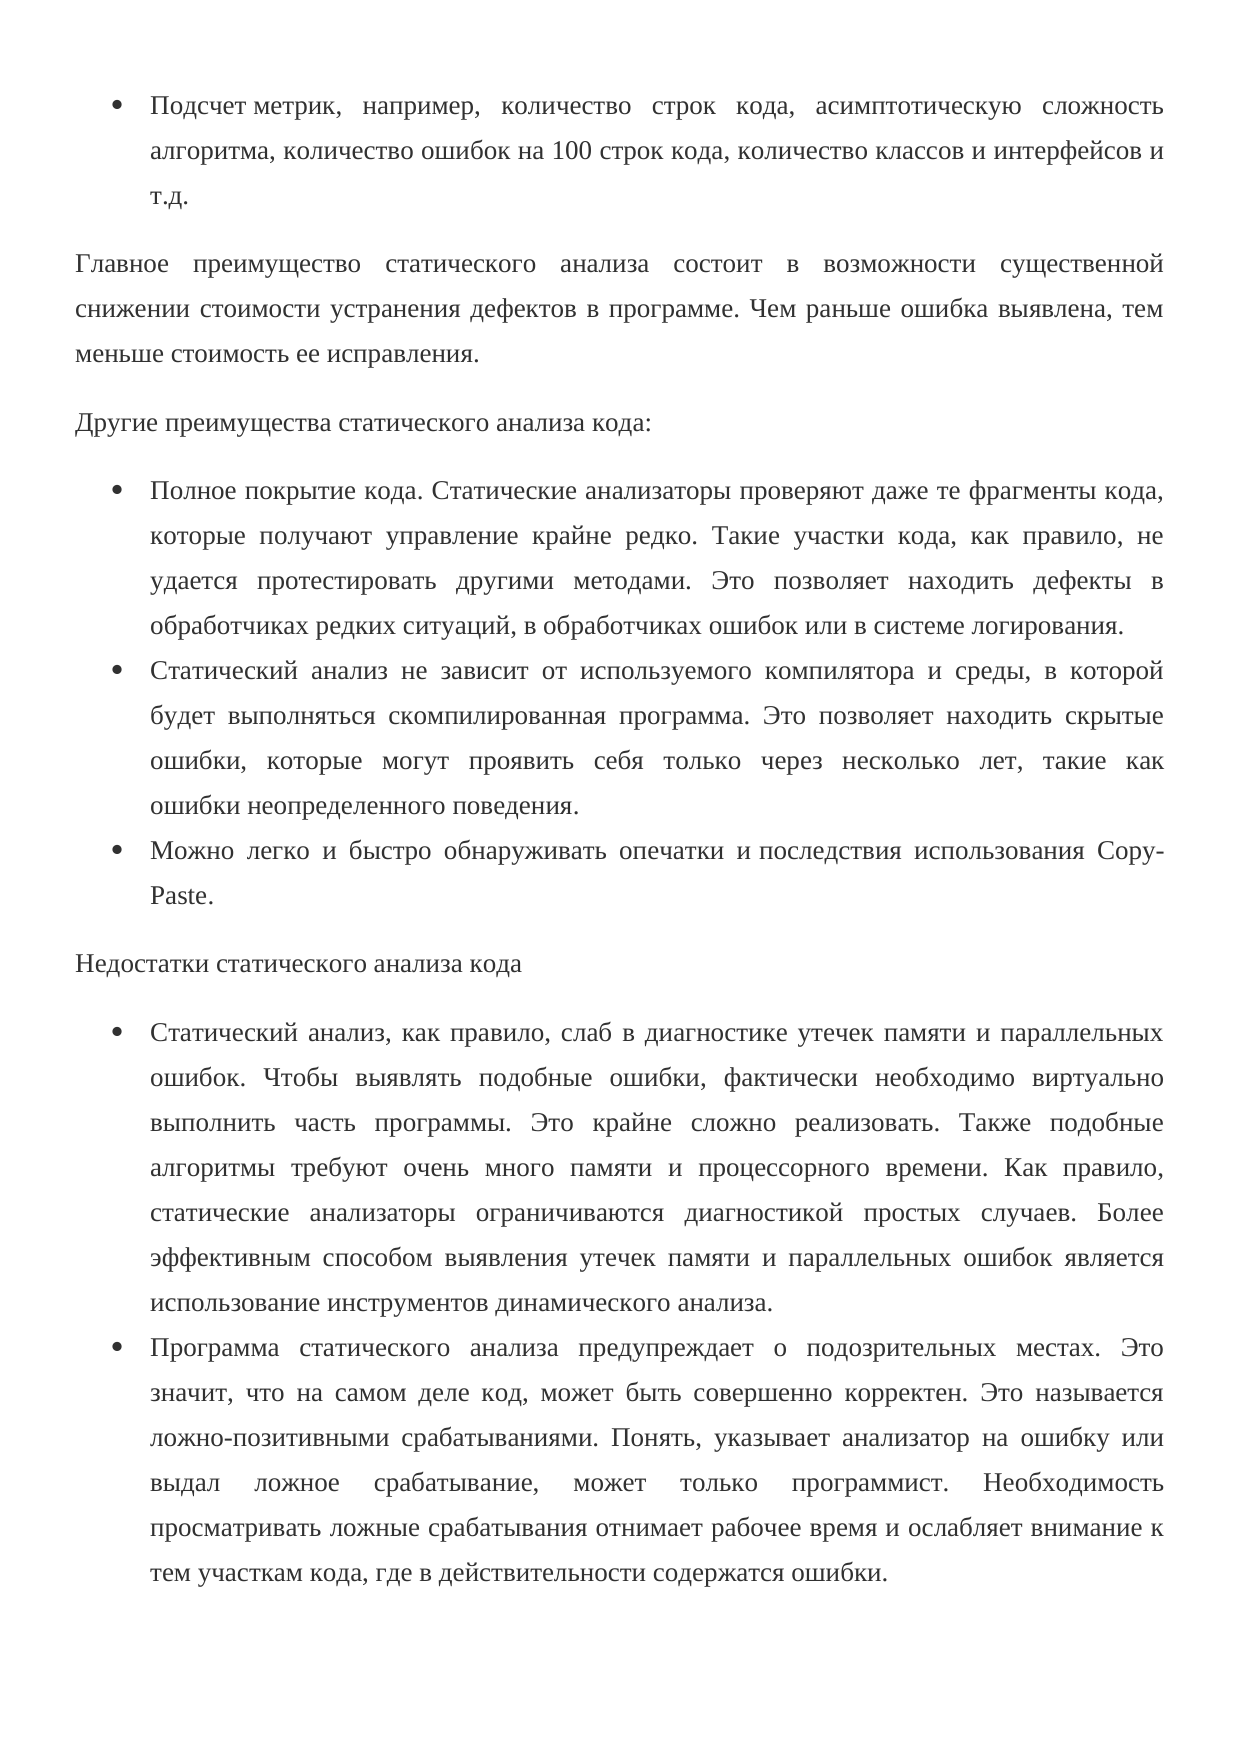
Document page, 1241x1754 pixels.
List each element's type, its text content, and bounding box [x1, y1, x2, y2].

list Полное покрытие кода. Статические анализаторы проверяют даже те фрагменты кода, которые получают управление крайне редко. Такие участки кода, как правило, не удается протестировать другими методами. Это позволяет находить дефекты в обработчиках редких ситуаций, в обработчиках ошибок или в системе логирования. [112, 460, 1165, 640]
list Статический анализ, как правило, слаб в диагностике утечек памяти и параллельных ошибок. Чтобы выявлять подобные ошибки, фактически необходимо виртуально выполнить часть программы. Это крайне сложно реализовать. Также подобные алгоритмы требуют очень много памяти и процессорного времени. Как правило, статические анализаторы ограничиваются диагностикой простых случаев. Более эффективным способом выявления утечек памяти и параллельных ошибок является использование инструментов динамического анализа. [112, 1002, 1165, 1317]
text Главное преимущество статического анализа состоит в возможности существенной снижении стоимости устранения дефектов в программе. Чем раньше ошибка выявлена, тем меньше стоимость ее исправления. [75, 233, 1165, 368]
text Другие преимущества статического анализа кода: [75, 392, 1165, 437]
list Подсчет метрик, например, количество строк кода, асимптотическую сложность алгоритма, количество ошибок на 100 строк кода, количество классов и интерфейсов и т.д. [112, 75, 1165, 210]
list Программа статического анализа предупреждает о подозрительных местах. Это значит, что на самом деле код, может быть совершенно корректен. Это называется ложно-позитивными срабатываниями. Понять, указывает анализатор на ошибку или выдал ложное срабатывание, может только программист. Необходимость просматривать ложные срабатывания отнимает рабочее время и ослабляет внимание к тем участкам кода, где в действительности содержатся ошибки. [112, 1317, 1165, 1587]
list Статический анализ не зависит от используемого компилятора и среды, в которой будет выполняться скомпилированная программа. Это позволяет находить скрытые ошибки, которые могут проявить себя только через несколько лет, такие как ошибки неопределенного поведения. [112, 640, 1165, 820]
list Можно легко и быстро обнаруживать опечатки и последствия использования Copy-Paste. [112, 820, 1165, 910]
text Недостатки статического анализа кода [75, 934, 1165, 979]
